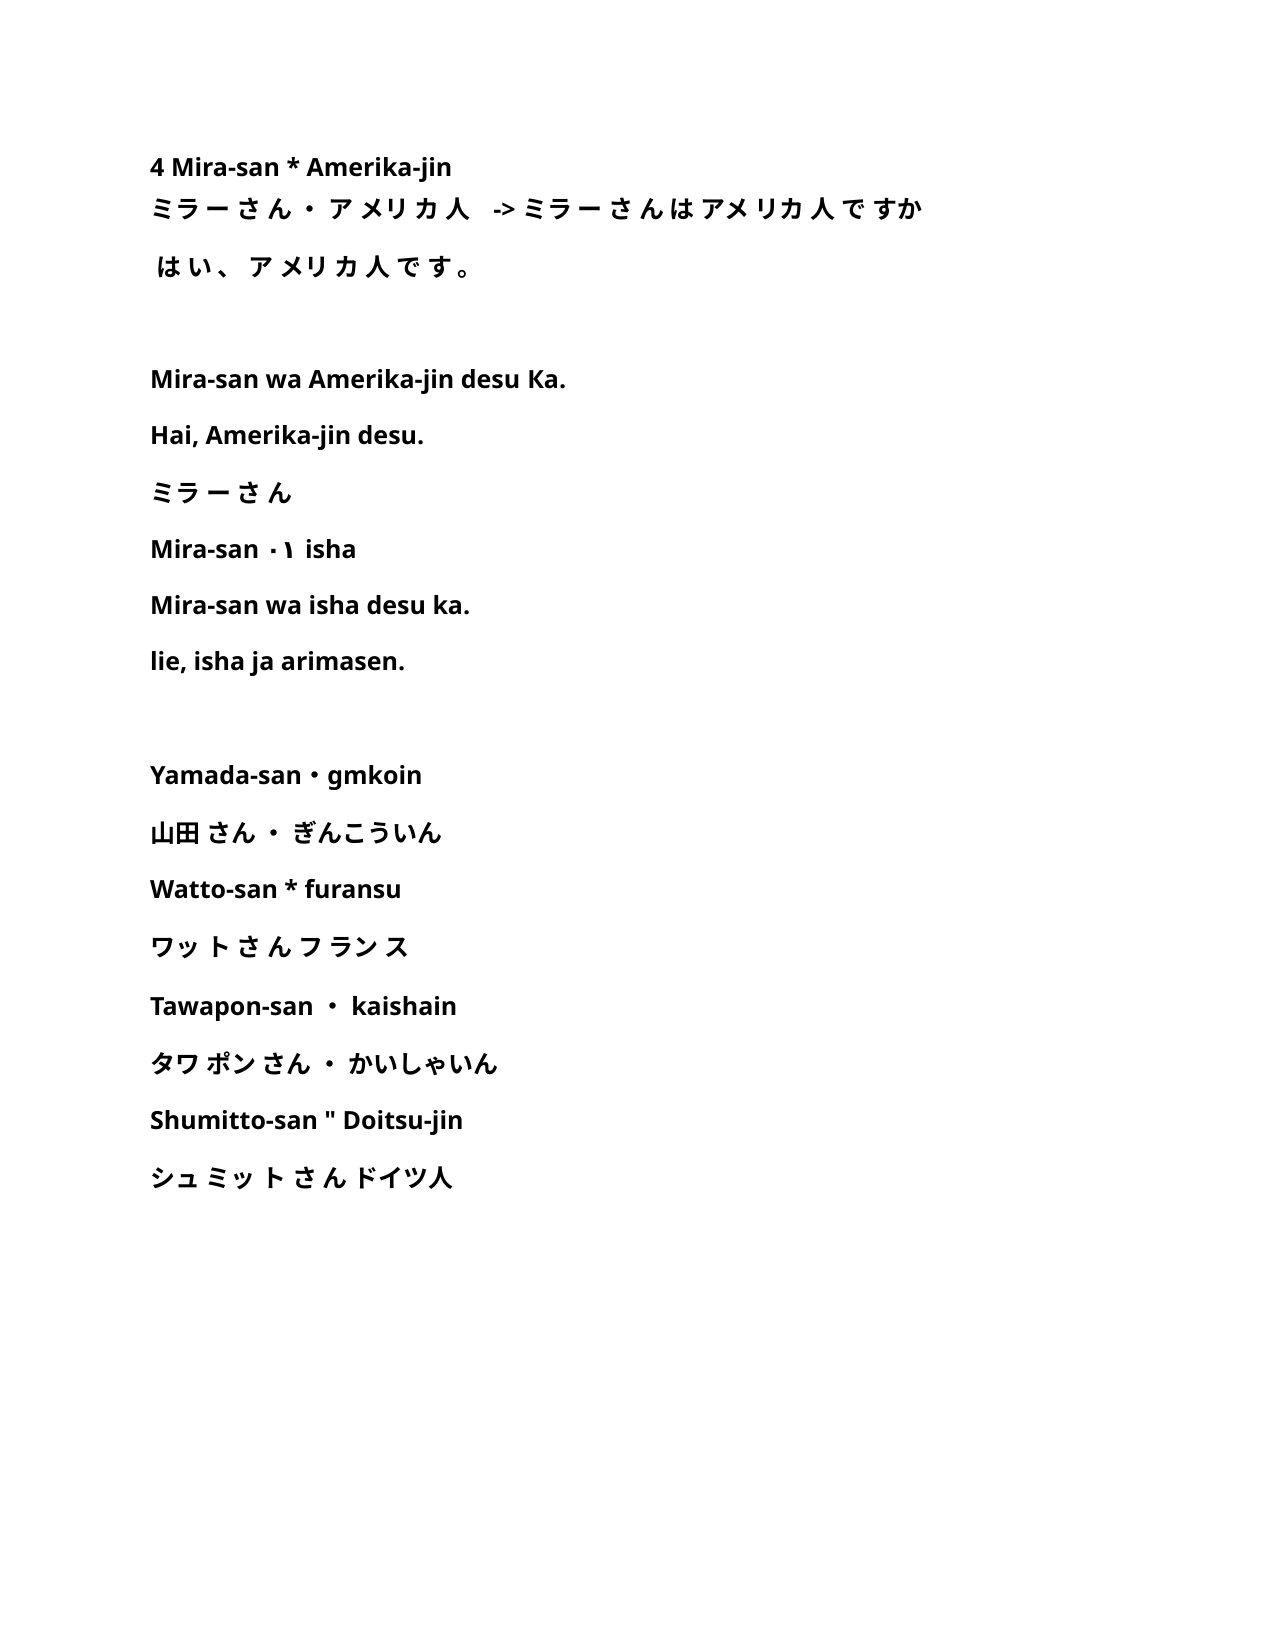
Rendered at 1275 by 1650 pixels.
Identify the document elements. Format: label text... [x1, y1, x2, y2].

text Yamada-san・gmkoin [150, 755, 1125, 792]
text ミラ ー さ ん [150, 474, 1125, 510]
text シュ ミッ ト さ ん ドイツ人 [150, 1159, 1125, 1195]
text ワッ ト さ ん フ ラン ス [150, 928, 1125, 964]
text 4 Mira-san * Amerika-jin ミラ ー さ ん ・ ア メリ カ 人 -> ミラ ー さ ん は アメ リカ 人 で すか [150, 150, 1125, 226]
text Watto-san * furansu [150, 872, 1125, 906]
text Mira-san wa isha desu ka. [150, 588, 1125, 622]
text タワ ポン さん ・ かいしゃいん [150, 1044, 1125, 1081]
text Tawapon-san ・ kaishain [150, 986, 1125, 1022]
text Hai, Amerika-jin desu. [150, 418, 1125, 452]
text 山田 さん ・ ぎんこういん [150, 814, 1125, 850]
text Shumitto-san " Doitsu-jin [150, 1103, 1125, 1137]
text lie, isha ja arimasen. [150, 644, 1125, 678]
text Mira-san wa Amerika-jin desu Ка. [150, 362, 1125, 396]
text は い 、 ア メリ カ 人 で す 。 [150, 248, 1125, 284]
text Mira-san ٠١ isha [150, 532, 1125, 566]
